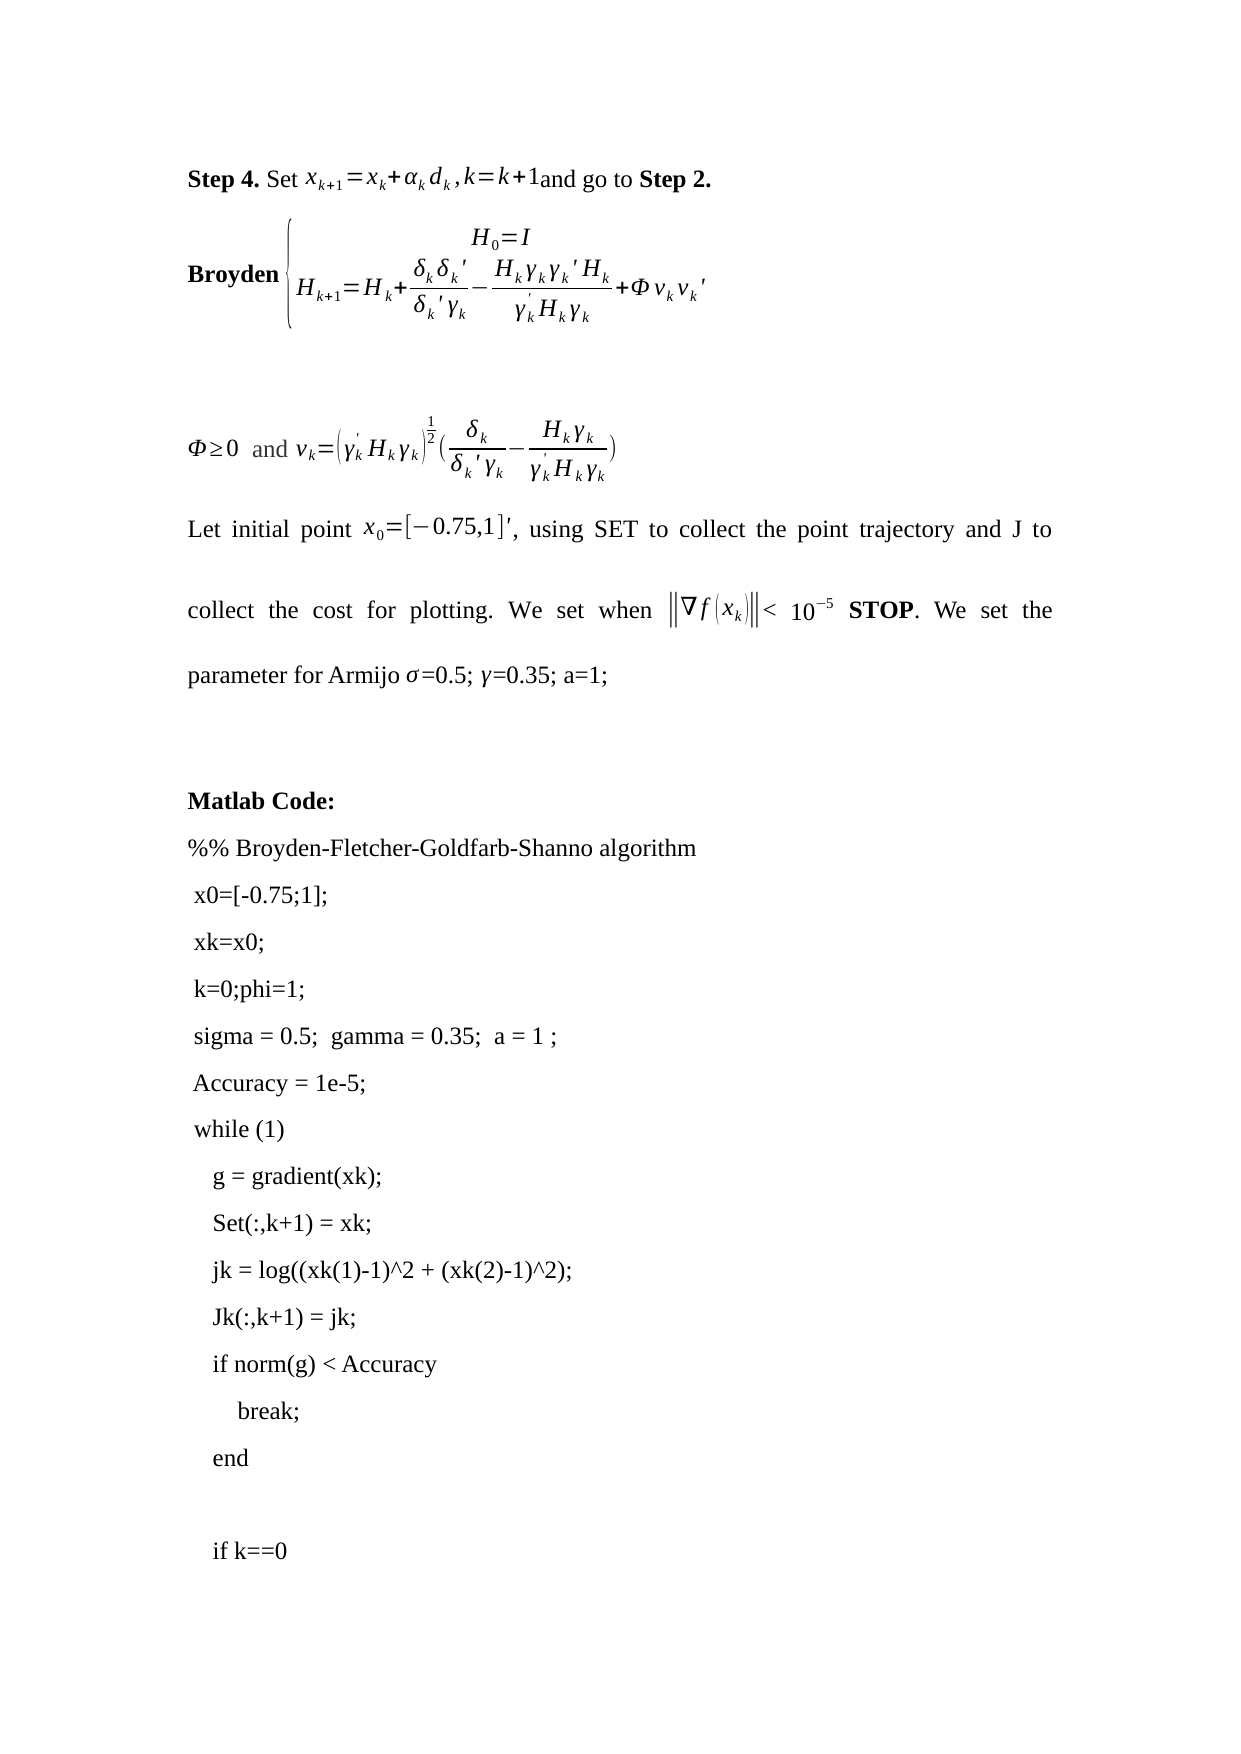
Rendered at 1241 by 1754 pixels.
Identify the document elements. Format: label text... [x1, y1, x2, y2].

text Accuracy = 1e-5; [187, 1066, 1053, 1098]
text Let initial point , using SET to collect the point trajectory and J to collect the cost for plotting. We set when < STOP. We set the parameter for Armijo =0.5; =0.35; a=1; [187, 512, 1053, 691]
text Step 4. Set and go to Step 2. [187, 162, 1053, 194]
text while (1) [187, 1113, 1053, 1145]
text jk = log((xk(1)-1)^2 + (xk(2)-1)^2); [187, 1253, 1053, 1286]
text Matlab Code: [187, 784, 1053, 817]
text Broyden [187, 209, 1053, 339]
text %% Broyden-Fletcher-Goldfarb-Shanno algorithm [187, 831, 1053, 864]
text Set(:,k+1) = xk; [187, 1206, 1053, 1239]
text g = gradient(xk); [187, 1159, 1053, 1192]
text if norm(g) < Accuracy [187, 1347, 1053, 1379]
text x0=[-0.75;1]; [187, 878, 1053, 911]
text and [187, 400, 1053, 498]
text break; [187, 1394, 1053, 1426]
text sigma = 0.5; gamma = 0.35; a = 1 ; [187, 1019, 1053, 1051]
text Jk(:,k+1) = jk; [187, 1300, 1053, 1333]
text if k==0 [187, 1534, 1053, 1567]
text end [187, 1441, 1053, 1473]
text xk=x0; [187, 925, 1053, 958]
text k=0;phi=1; [187, 972, 1053, 1004]
